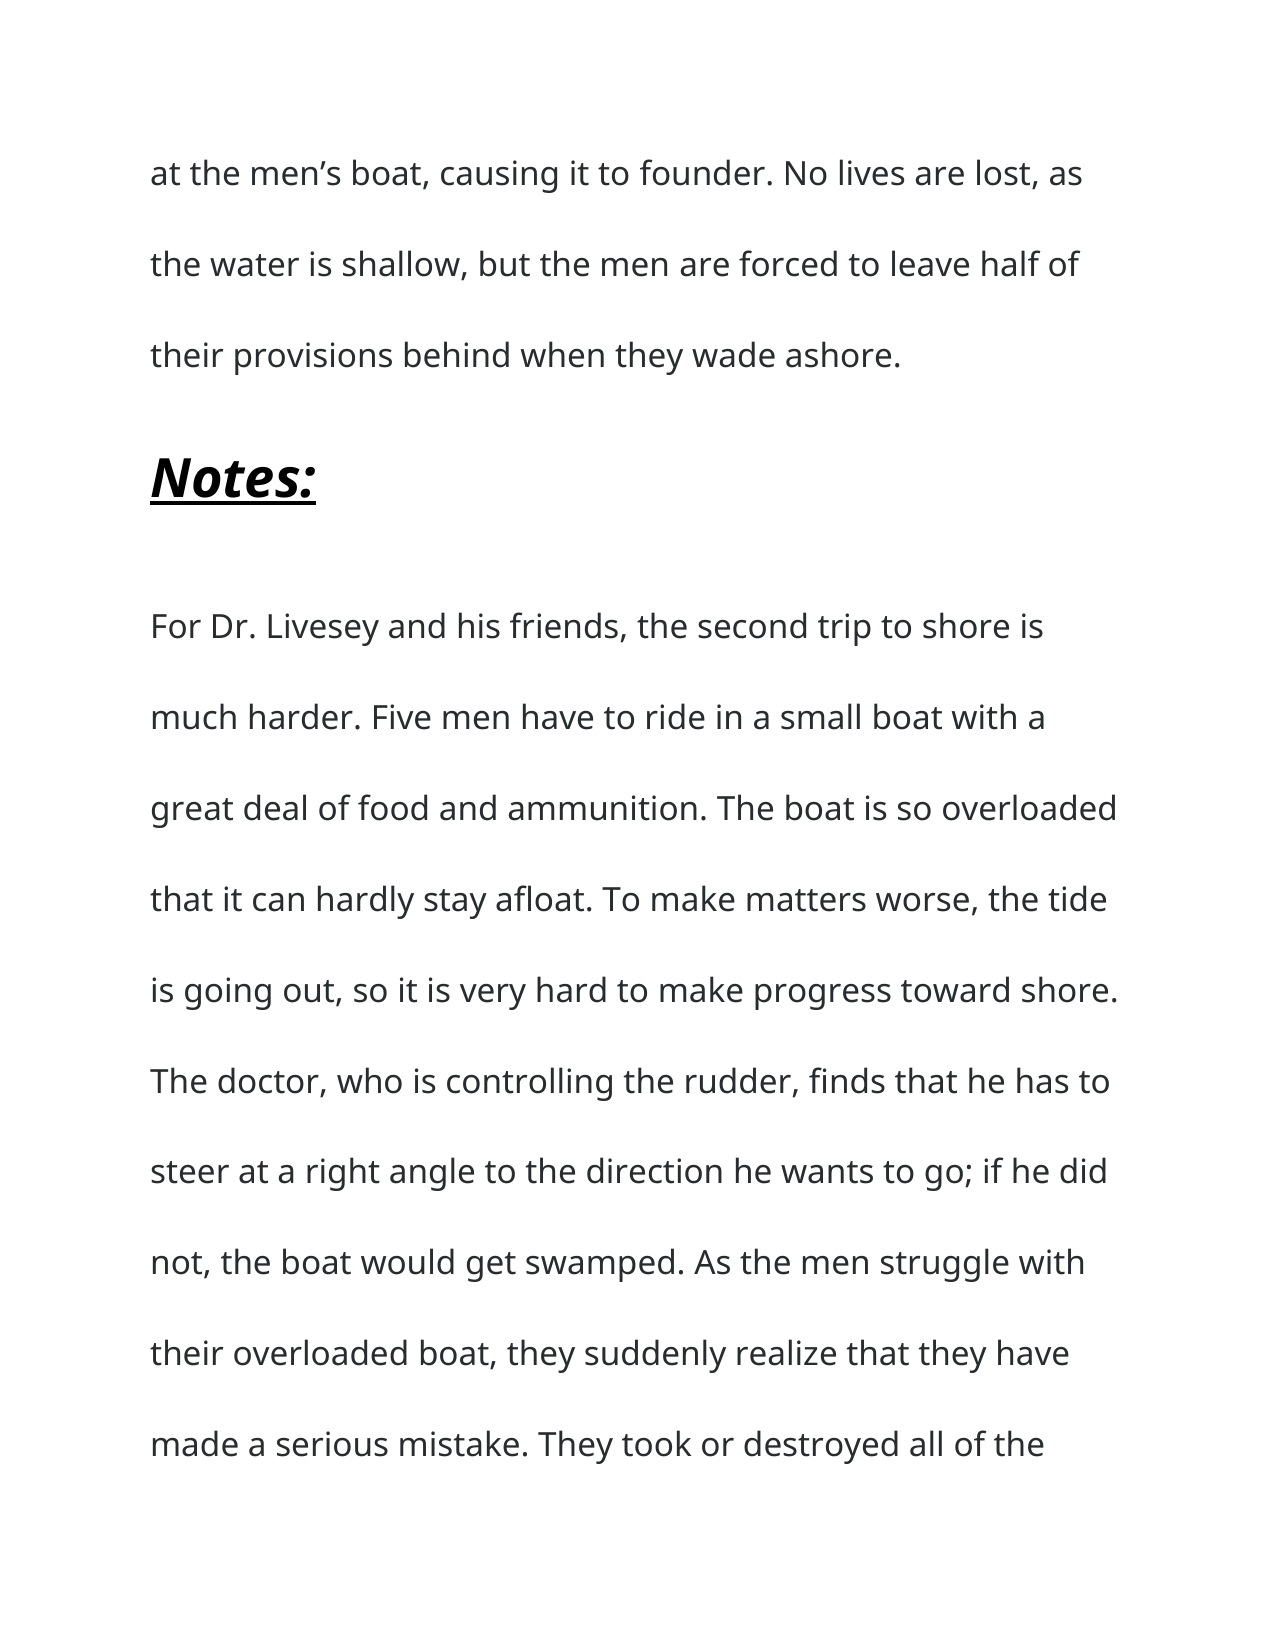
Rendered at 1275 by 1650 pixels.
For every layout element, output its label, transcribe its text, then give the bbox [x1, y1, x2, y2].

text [150, 150, 1125, 377]
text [150, 603, 1125, 1466]
text Notes: [150, 439, 1125, 513]
